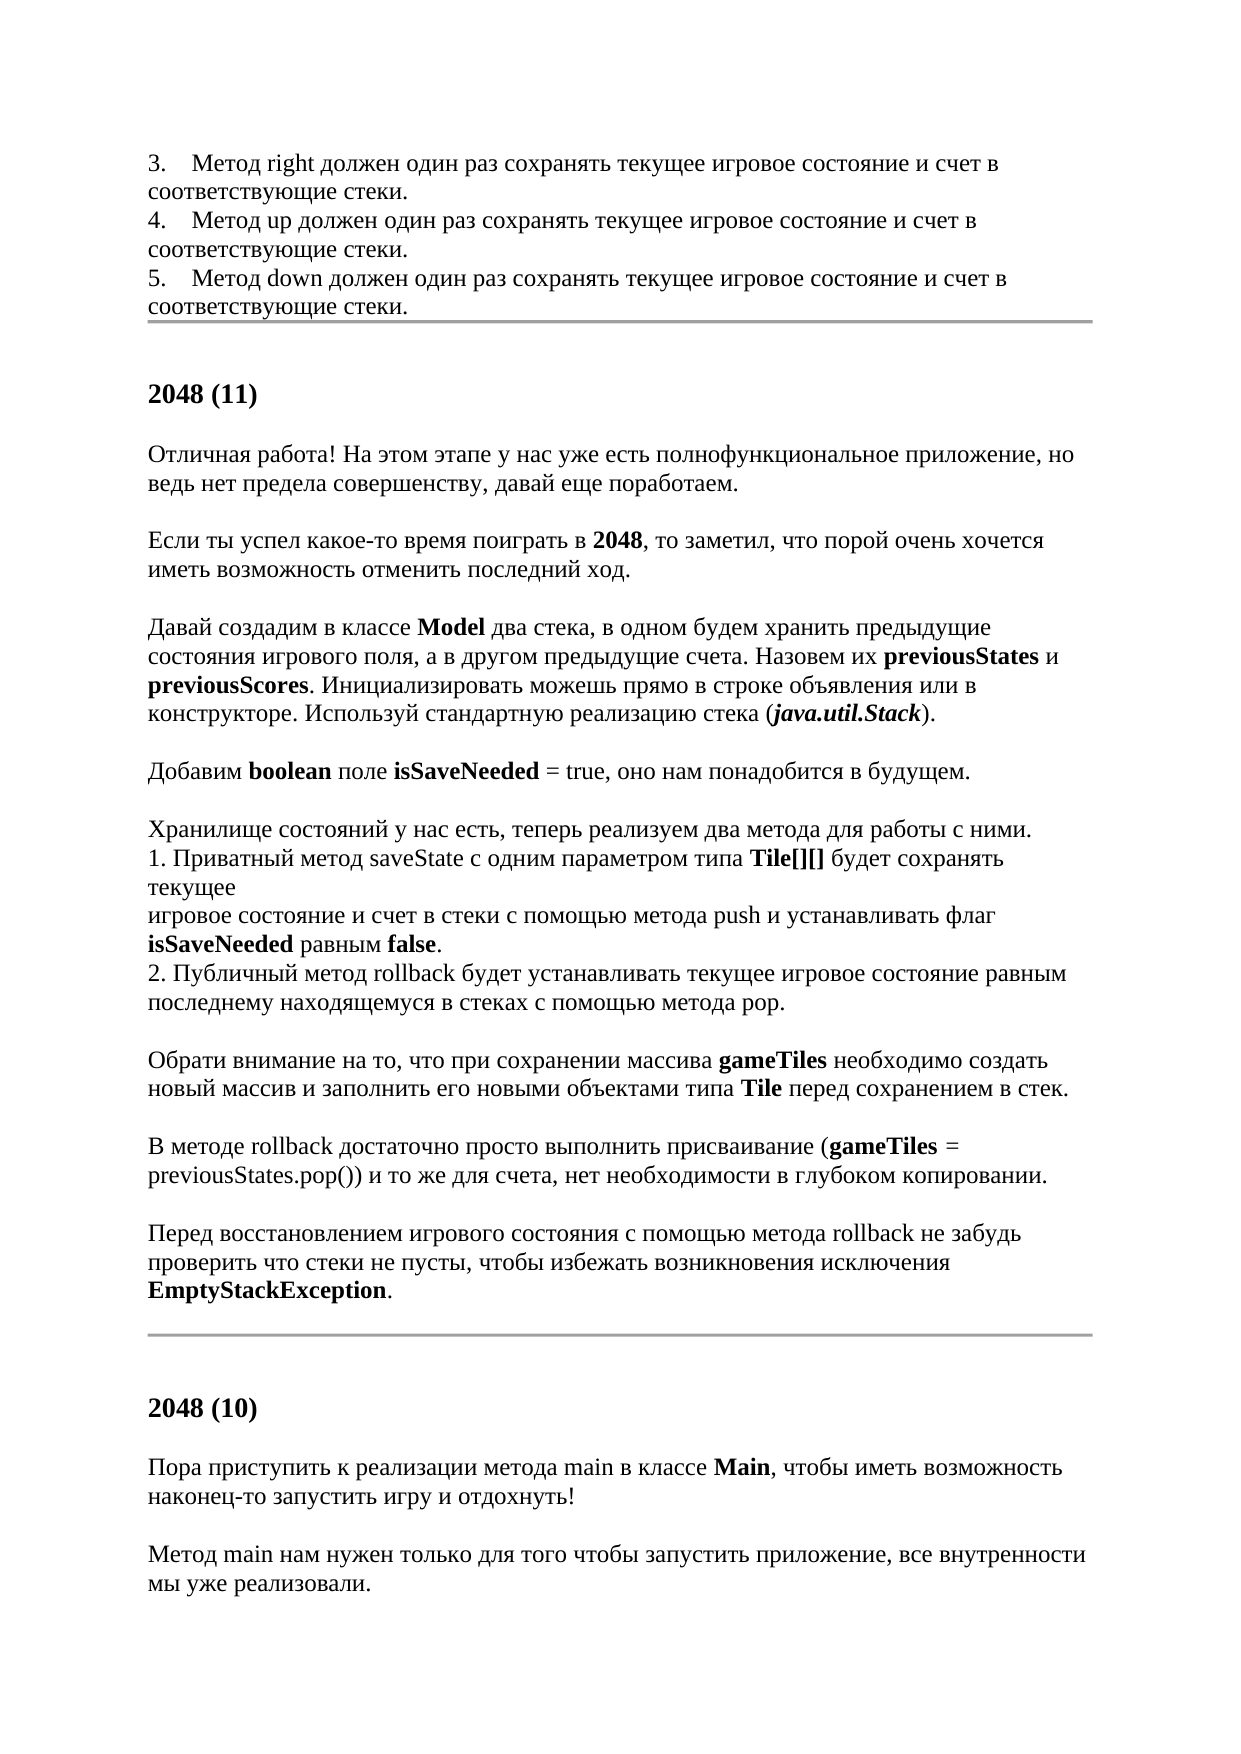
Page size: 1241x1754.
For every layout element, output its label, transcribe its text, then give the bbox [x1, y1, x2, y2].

text 2048 (11) [148, 377, 1093, 410]
text Добавим boolean поле isSaveNeeded = true, оно нам понадобится в будущем. [148, 756, 1093, 785]
text Давай создадим в классе Model два стека, в одном будем хранить предыдущие состояния игрового поля, а в другом предыдущие счета. Назовем их previousStates и previousScores. Инициализировать можешь прямо в строке объявления или в конструкторе. Используй стандартную реализацию стека (java.util.Stack). [148, 612, 1093, 727]
text Перед восстановлением игрового состояния с помощью метода rollback не забудь проверить что стеки не пусты, чтобы избежать возникновения исключения EmptyStackException. [148, 1218, 1093, 1304]
text Обрати внимание на то, что при сохранении массива gameTiles необходимо создать новый массив и заполнить его новыми объектами типа Tile перед сохранением в стек. [148, 1045, 1093, 1102]
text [148, 148, 1093, 320]
text Отличная работа! На этом этапе у нас уже есть полнофункциональное приложение, но ведь нет предела совершенству, давай еще поработаем. [148, 439, 1093, 496]
text В методе rollback достаточно просто выполнить присваивание (gameTiles = previousStates.pop()) и то же для счета, нет необходимости в глубоком копировании. [148, 1131, 1093, 1189]
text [148, 1539, 1093, 1596]
text Хранилище состояний у нас есть, теперь реализуем два метода для работы с ними. 1. Приватный метод saveState с одним параметром типа Tile[][] будет сохранять текущее игровое состояние и счет в стеки с помощью метода push и устанавливать флаг isSaveNeeded равным false. 2. Публичный метод rollback будет устанавливать текущее игровое состояние равным последнему находящемуся в стеках с помощью метода pop. [148, 814, 1093, 1016]
text 2048 (10) [148, 1391, 1093, 1423]
text Если ты успел какое-то время поиграть в 2048, то заметил, что порой очень хочется иметь возможность отменить последний ход. [148, 526, 1093, 583]
text Пора приступить к реализации метода main в классе Main, чтобы иметь возможность наконец-то запустить игру и отдохнуть! [148, 1452, 1093, 1510]
